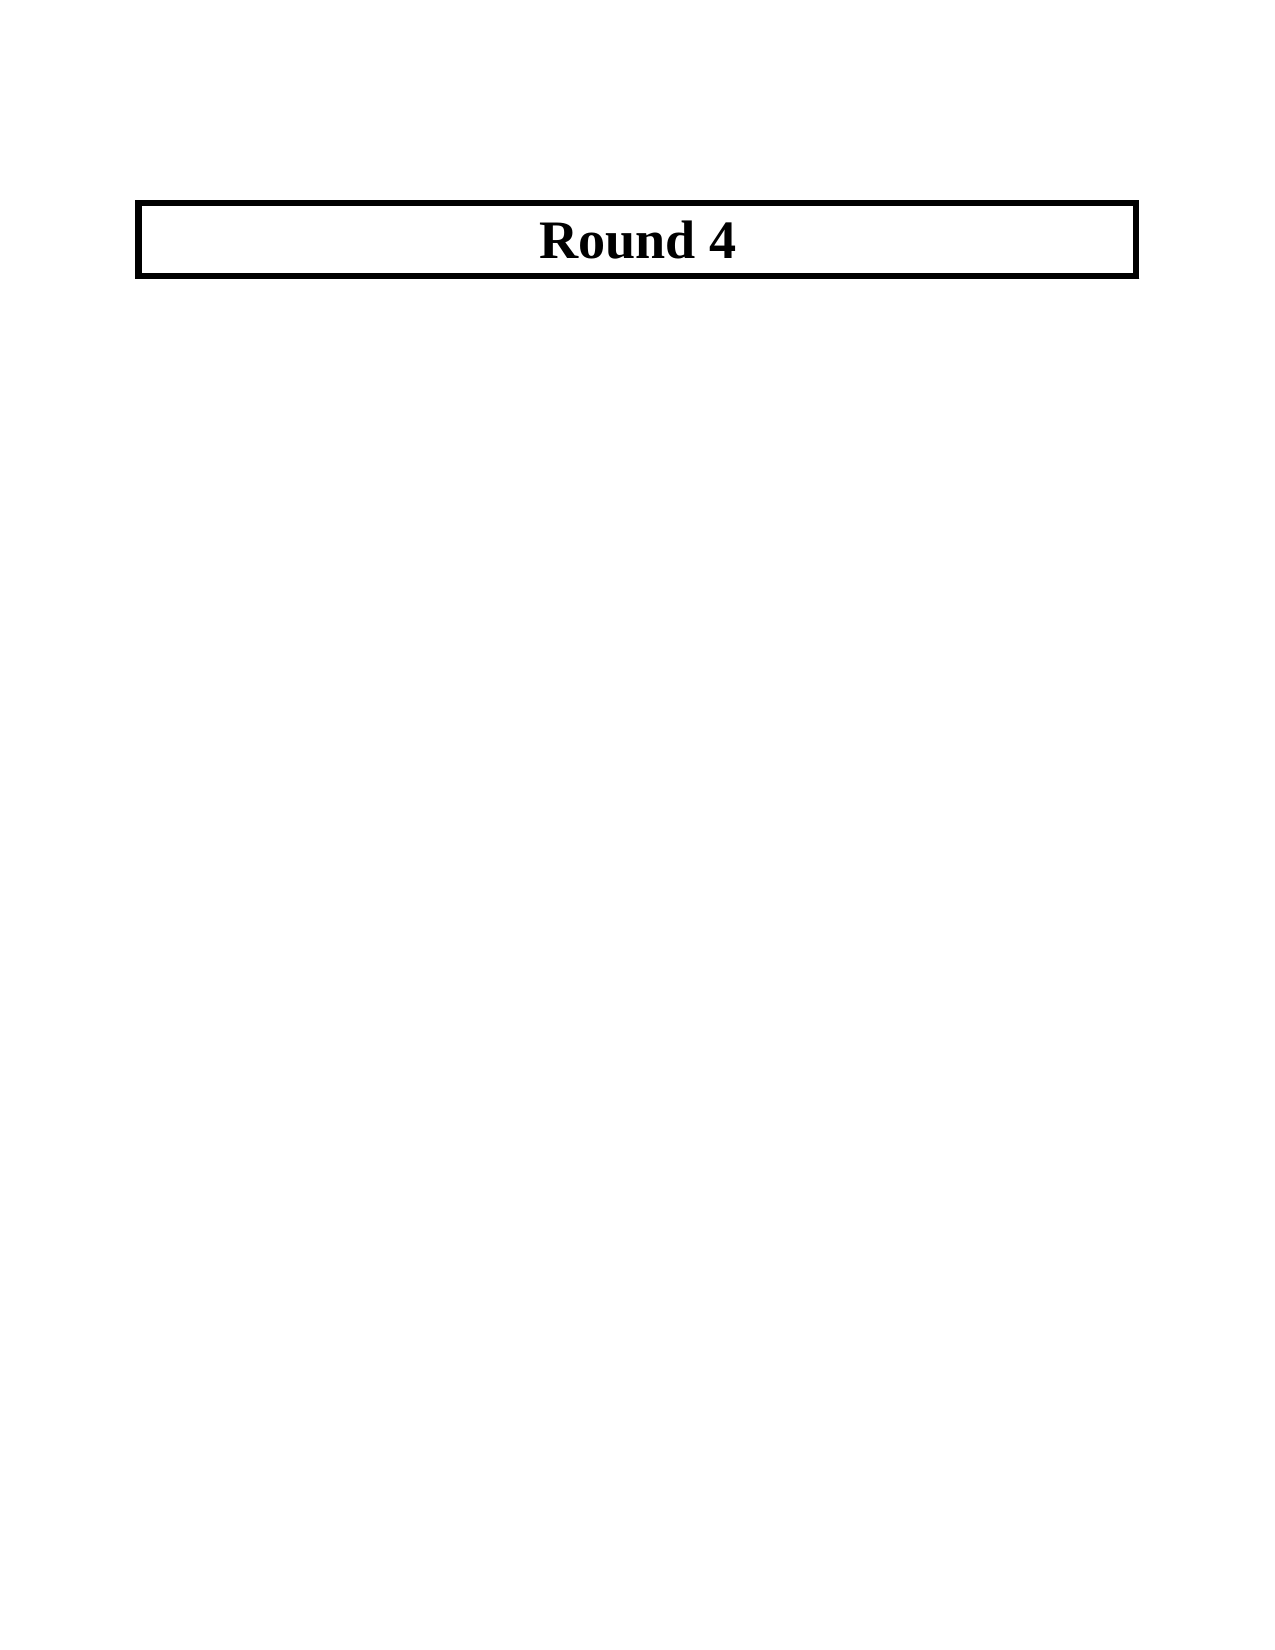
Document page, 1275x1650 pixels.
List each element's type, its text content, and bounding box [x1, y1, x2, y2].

subtitle Round 4 [142, 206, 1133, 273]
